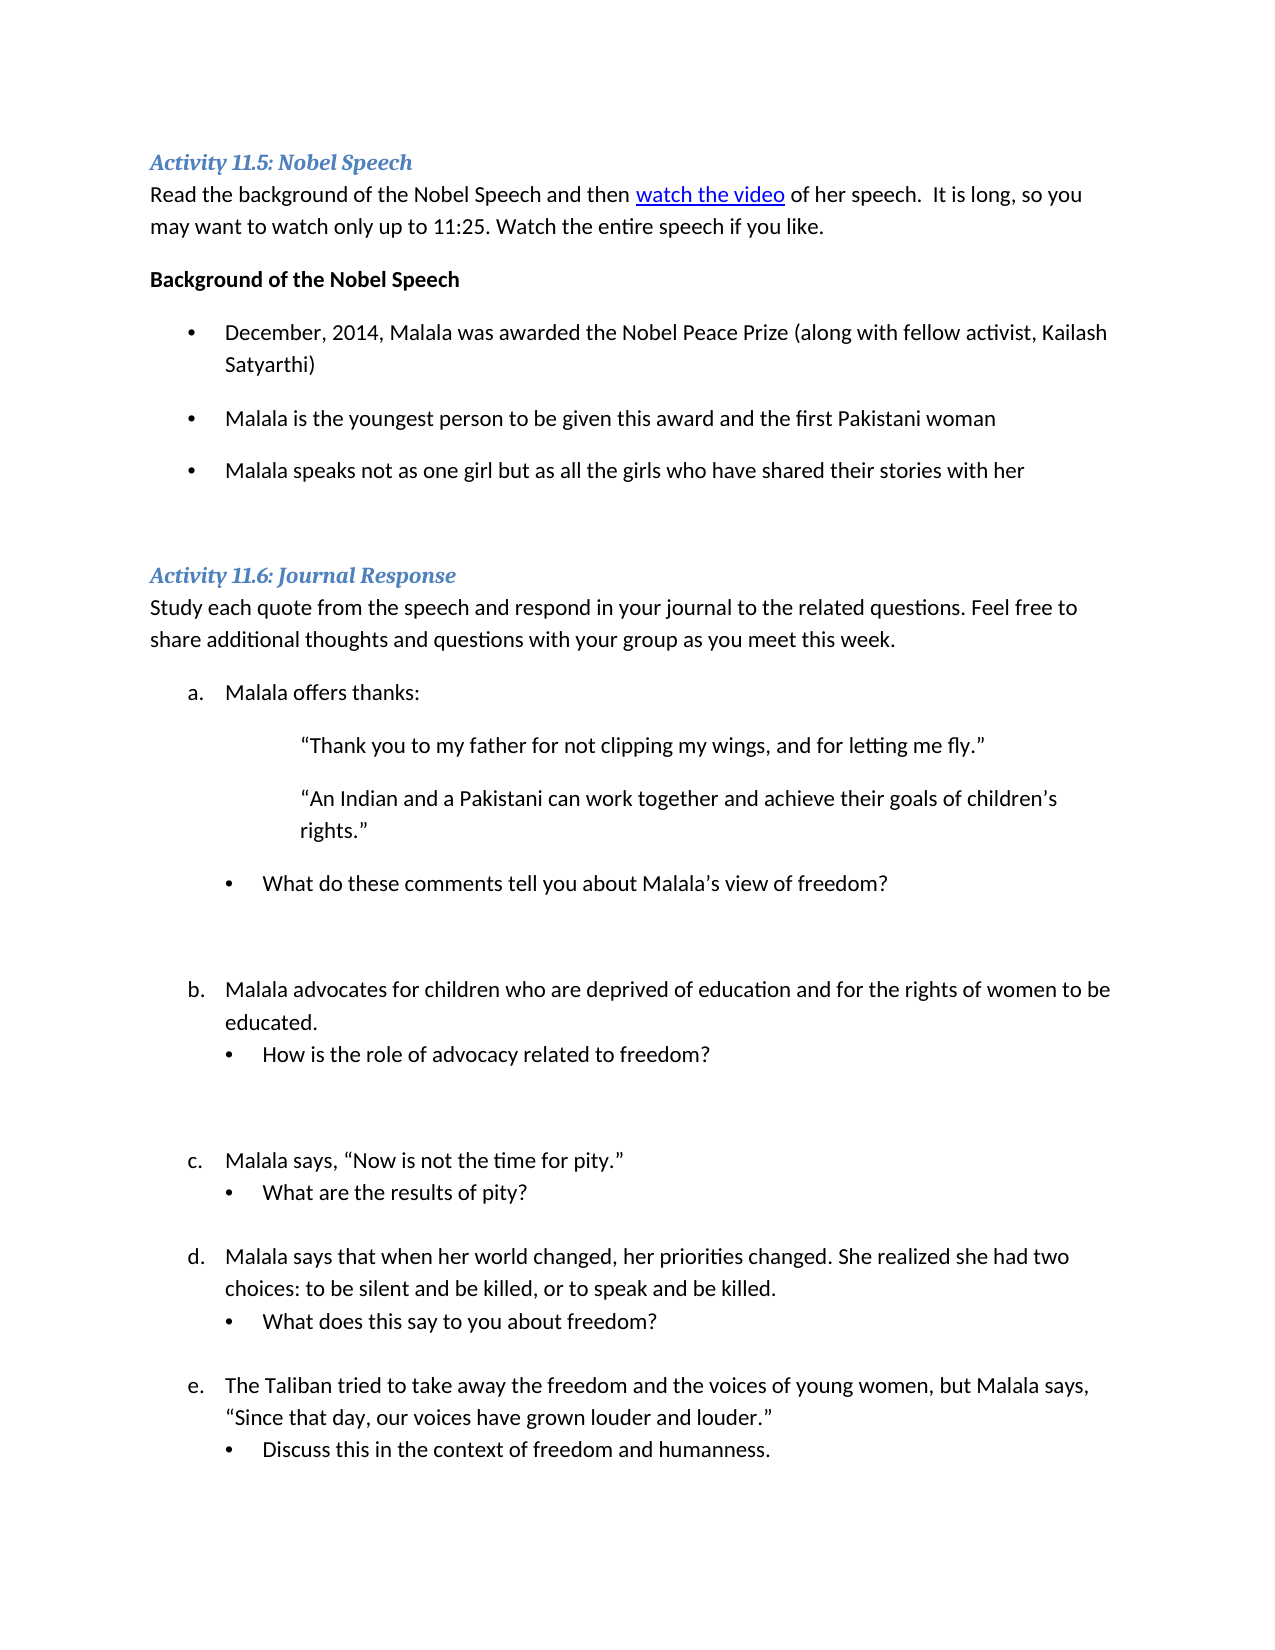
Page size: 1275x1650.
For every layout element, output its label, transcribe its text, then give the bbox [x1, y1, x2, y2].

list December, 2014, Malala was awarded the Nobel Peace Prize (along with fellow activist, Kailash Satyarthi) [187, 318, 1125, 379]
list The Taliban tried to take away the freedom and the voices of young women, but Malala says, “Since that day, our voices have grown louder and louder.” [187, 1371, 1125, 1431]
text “An Indian and a Pakistani can work together and achieve their goals of children’s rights.” [300, 784, 1125, 844]
list What do these comments tell you about Malala’s view of freedom? [225, 869, 1125, 897]
text Background of the Nobel Speech [150, 265, 1125, 293]
list Malala advocates for children who are deprived of education and for the rights of women to be educated. [187, 975, 1125, 1036]
list Malala is the youngest person to be given this award and the first Pakistani woman [187, 404, 1125, 432]
list How is the role of advocacy related to freedom? [225, 1040, 1125, 1068]
list Malala offers thanks: [187, 678, 1125, 706]
list Malala speaks not as one girl but as all the girls who have shared their stories with her [187, 457, 1125, 485]
list Discuss this in the context of freedom and humanness. [225, 1436, 1125, 1463]
list Malala says, “Now is not the time for pity.” [187, 1146, 1125, 1174]
text Read the background of the Nobel Speech and then watch the video of her speech. It is long, so you may want to watch only up to 11:25. Watch the entire speech if you like. [150, 180, 1125, 240]
text Study each quote from the speech and respond in your journal to the related questions. Feel free to share additional thoughts and questions with your group as you meet this week. [150, 593, 1125, 653]
list What are the results of pity? [225, 1178, 1125, 1206]
subtitle Activity 11.6: Journal Response [150, 563, 1125, 589]
subtitle Activity 11.5: Nobel Speech [150, 150, 1125, 176]
list Malala says that when her world changed, her priorities changed. She realized she had two choices: to be silent and be killed, or to speak and be killed. [187, 1242, 1125, 1303]
list What does this say to you about freedom? [225, 1307, 1125, 1335]
text “Thank you to my father for not clipping my wings, and for letting me fly.” [300, 731, 1125, 759]
